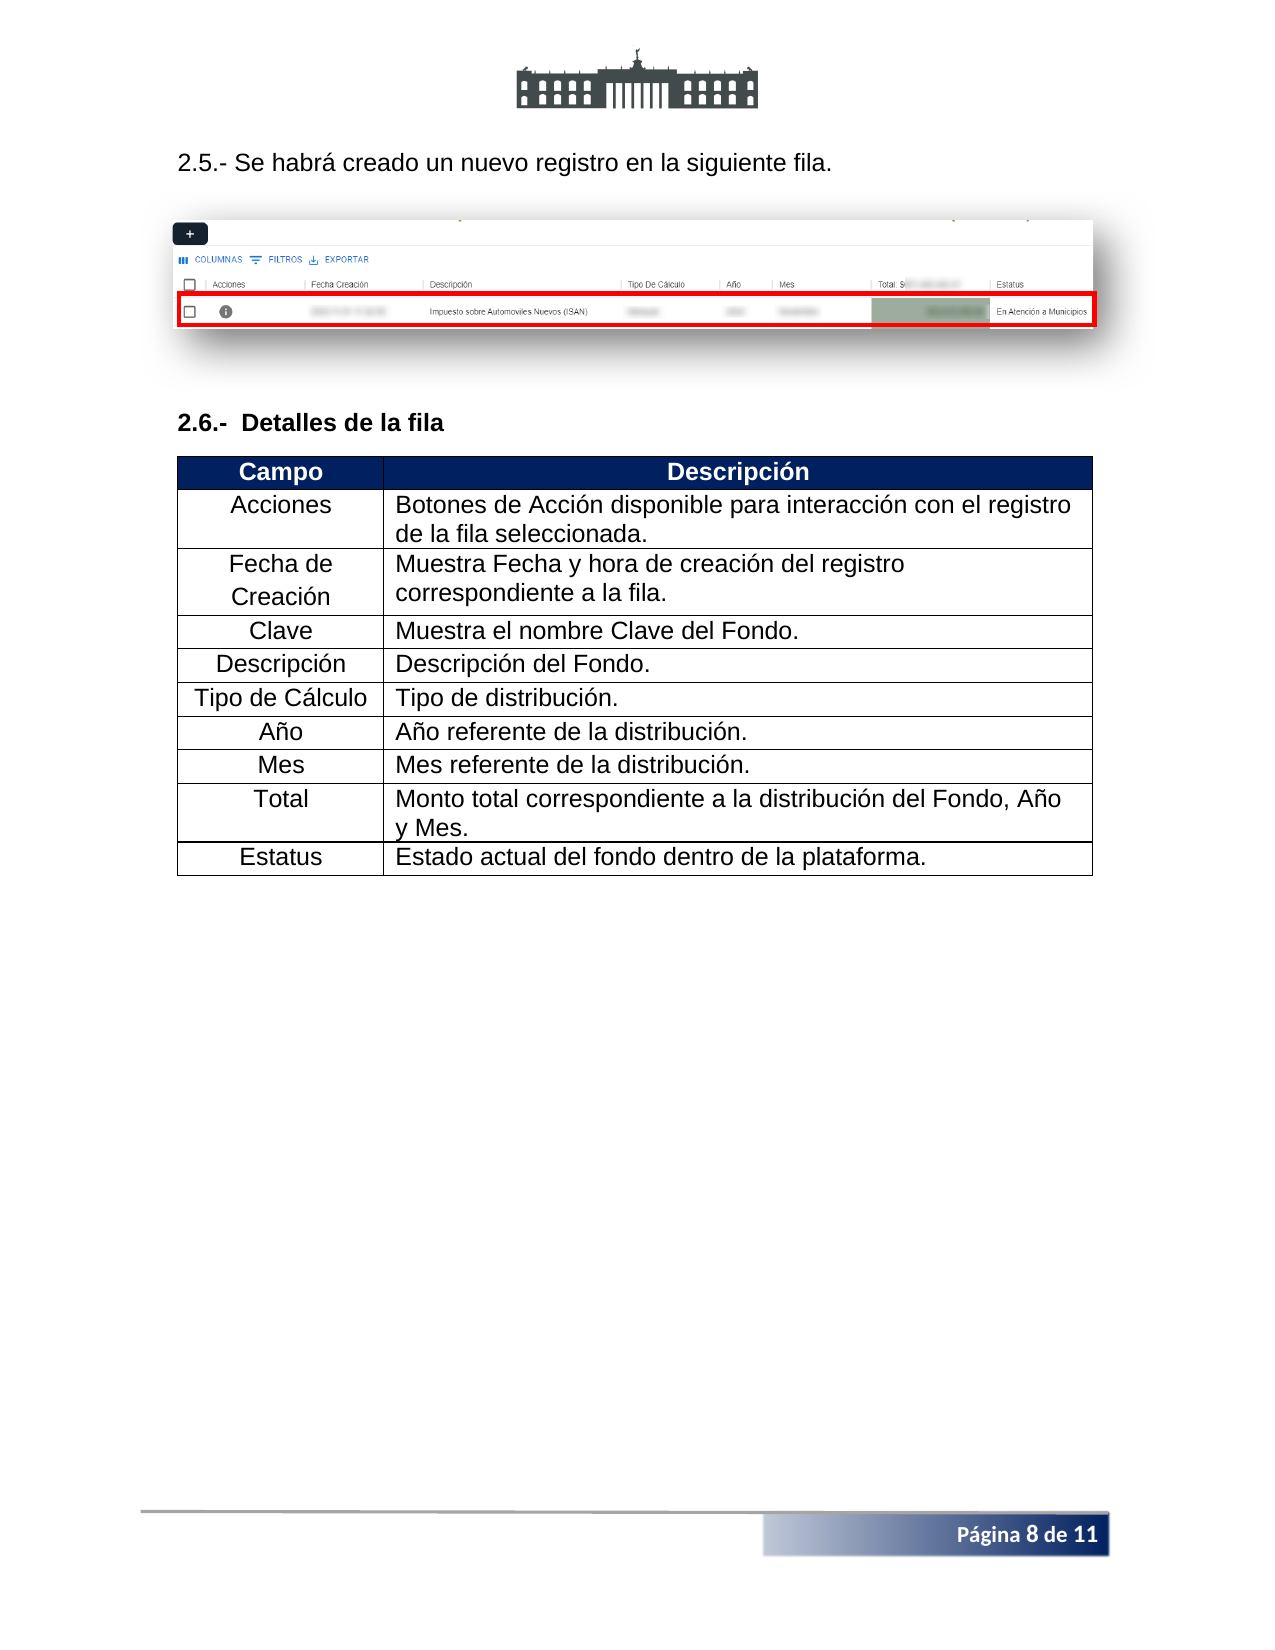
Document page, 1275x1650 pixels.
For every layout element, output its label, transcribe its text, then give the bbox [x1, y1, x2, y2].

table_cell Tipo de Cálculo [178, 683, 383, 716]
table_cell Monto total correspondiente a la distribución del Fondo, Año y Mes. [384, 784, 1092, 841]
text 2.6.- Detalles de la fila [177, 408, 1098, 437]
table_cell Estado actual del fondo dentro de la plataforma. [384, 843, 1092, 875]
table_cell Descripción [178, 649, 383, 682]
table_cell Descripción del Fondo. [384, 649, 1092, 682]
text 2.5.- Se habrá creado un nuevo registro en la siguiente fila. [177, 148, 1098, 176]
table_cell Fecha de Creación [178, 549, 383, 614]
table_cell Tipo de distribución. [384, 683, 1092, 716]
picture [515, 45, 760, 123]
table_cell Clave [178, 616, 383, 648]
table_cell Año [178, 717, 383, 749]
table_cell Estatus [178, 843, 383, 875]
table_cell Acciones [178, 490, 383, 548]
table_header Descripción [384, 457, 1092, 489]
table_cell Año referente de la distribución. [384, 717, 1092, 749]
table_cell Muestra el nombre Clave del Fondo. [384, 616, 1092, 648]
table_cell Mes [178, 750, 383, 783]
picture [181, 296, 1092, 323]
table_header Campo [178, 457, 383, 489]
table_cell Muestra Fecha y hora de creación del registro correspondiente a la fila. [384, 549, 1092, 614]
table_cell Botones de Acción disponible para interacción con el registro de la fila seleccionada. [384, 490, 1092, 548]
table_cell Mes referente de la distribución. [384, 750, 1092, 783]
picture [172, 220, 1094, 329]
table_cell Total [178, 784, 383, 841]
